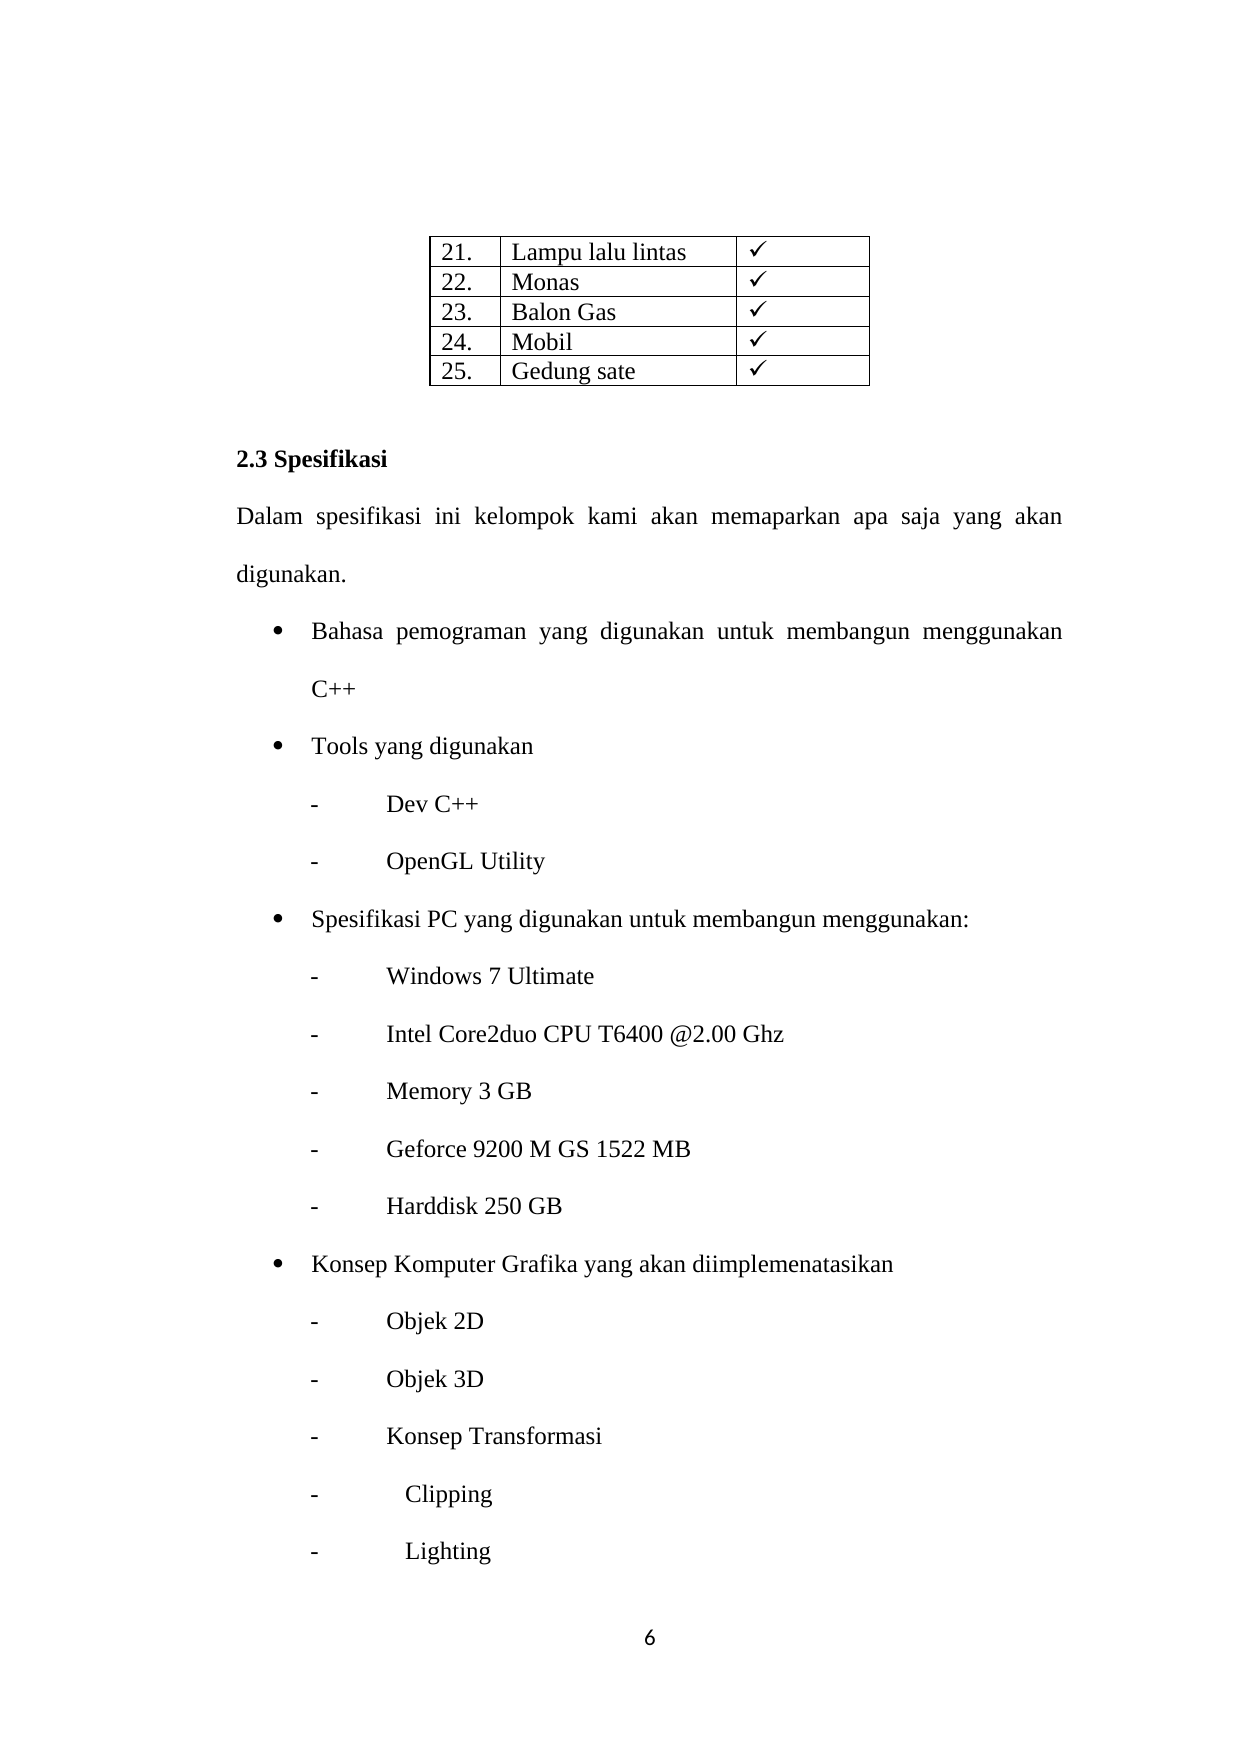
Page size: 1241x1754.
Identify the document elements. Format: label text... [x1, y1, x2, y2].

list Memory 3 GB [236, 1076, 1063, 1105]
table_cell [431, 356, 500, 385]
list Windows 7 Ultimate [236, 961, 1063, 990]
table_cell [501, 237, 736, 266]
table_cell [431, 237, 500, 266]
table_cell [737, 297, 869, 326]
list Objek 3D [236, 1364, 1063, 1392]
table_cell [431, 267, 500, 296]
list Spesifikasi PC yang digunakan untuk membangun menggunakan: [274, 904, 1063, 932]
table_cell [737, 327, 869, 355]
list Tools yang digunakan [274, 731, 1063, 760]
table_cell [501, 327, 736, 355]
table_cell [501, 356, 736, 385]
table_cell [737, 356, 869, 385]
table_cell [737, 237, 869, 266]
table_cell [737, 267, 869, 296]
list Dalam spesifikasi ini kelompok kami akan memaparkan apa saja yang akan digunakan. [236, 501, 1063, 587]
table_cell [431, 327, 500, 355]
list Objek 2D [236, 1306, 1063, 1335]
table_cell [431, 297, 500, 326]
list Lighting [236, 1536, 1063, 1565]
list Bahasa pemograman yang digunakan untuk membangun menggunakan C++ [274, 616, 1063, 702]
list Clipping [236, 1479, 1063, 1507]
list Konsep Komputer Grafika yang akan diimplemenatasikan [274, 1249, 1063, 1277]
list Harddisk 250 GB [236, 1191, 1063, 1220]
list Geforce 9200 M GS 1522 MB [236, 1134, 1063, 1162]
list OpenGL Utility [236, 846, 1063, 875]
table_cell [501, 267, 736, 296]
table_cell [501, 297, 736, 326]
list Konsep Transformasi [236, 1421, 1063, 1450]
list Dev C++ [236, 789, 1063, 817]
list Intel Core2duo CPU T6400 @2.00 Ghz [236, 1019, 1063, 1047]
list 2.3 Spesifikasi [236, 444, 1063, 472]
